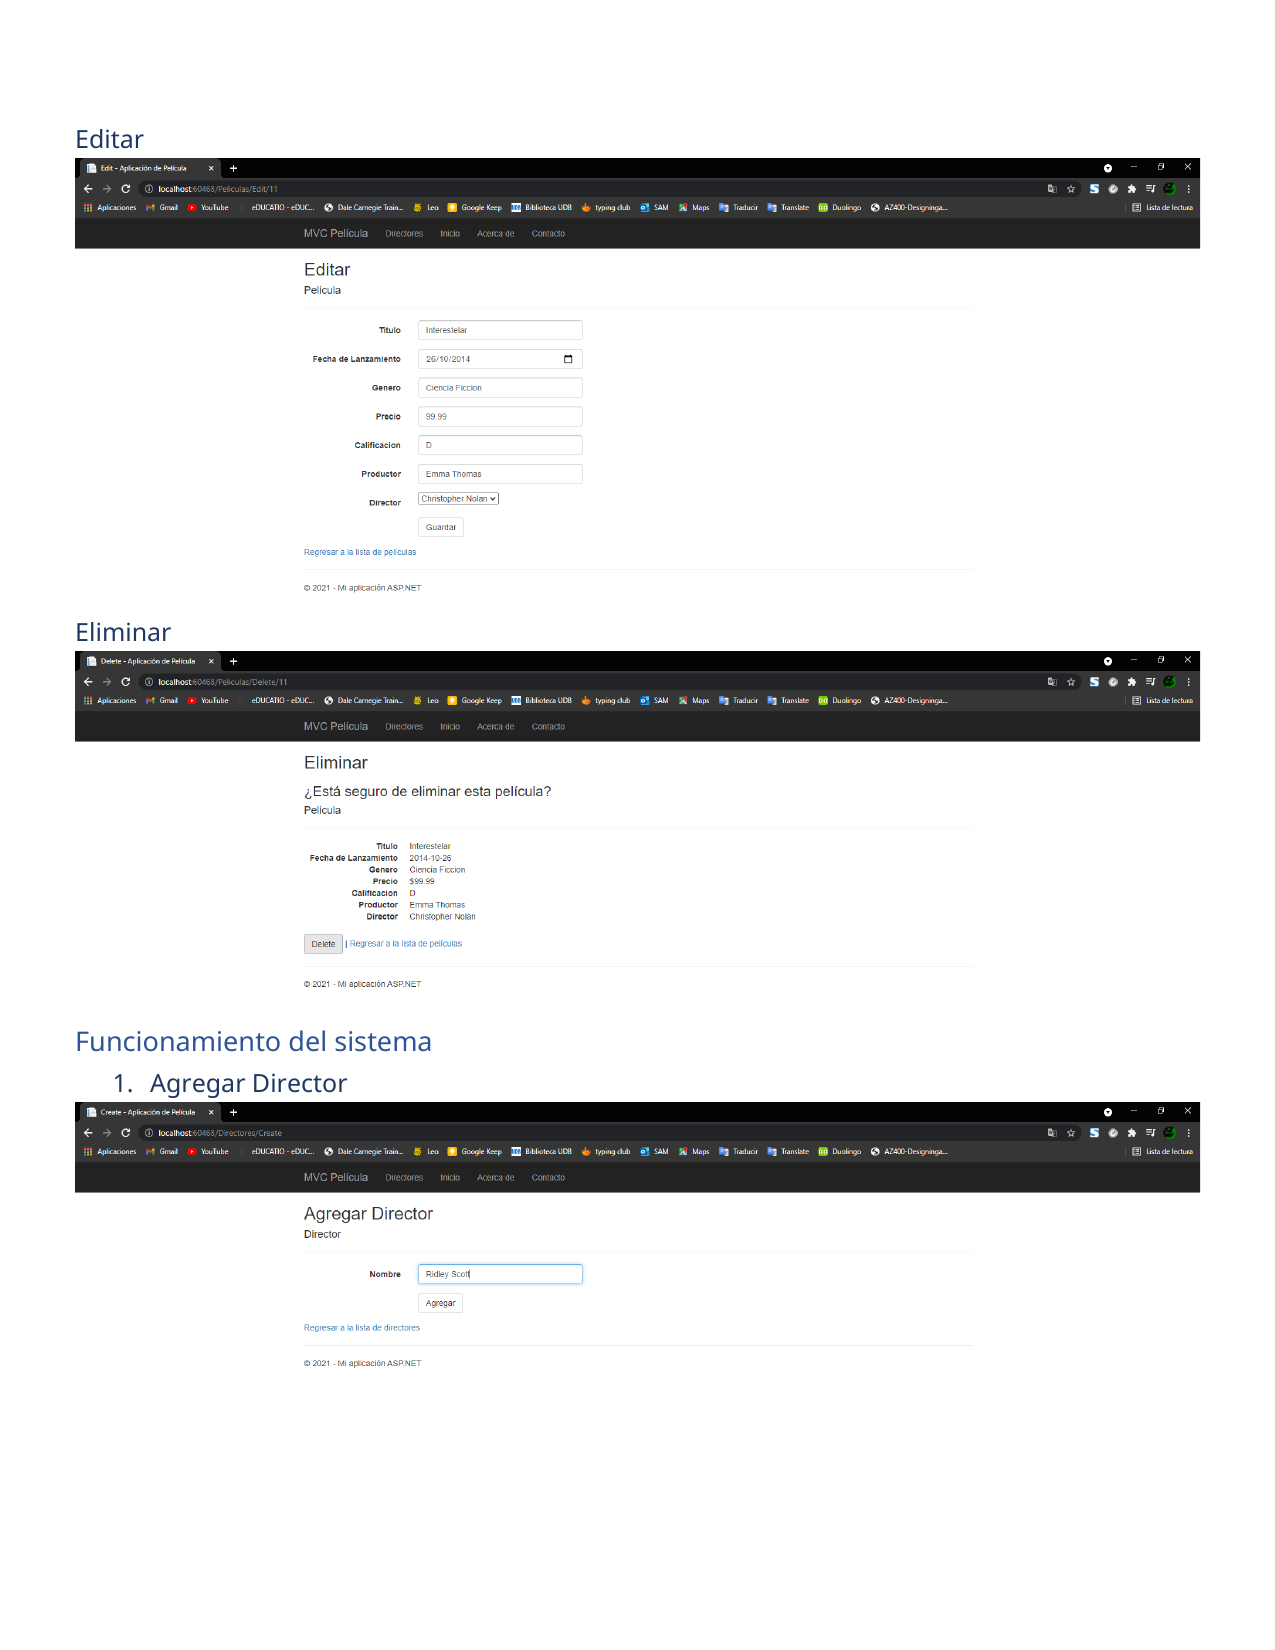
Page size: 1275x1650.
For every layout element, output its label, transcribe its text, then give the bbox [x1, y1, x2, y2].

picture [75, 158, 1200, 597]
subtitle Funcionamiento del sistema [75, 1022, 1200, 1059]
subtitle Eliminar [75, 615, 1200, 649]
subtitle Agregar Director [112, 1066, 1200, 1100]
picture [75, 1102, 1200, 1384]
subtitle Editar [75, 122, 1200, 156]
picture [75, 651, 1200, 1004]
